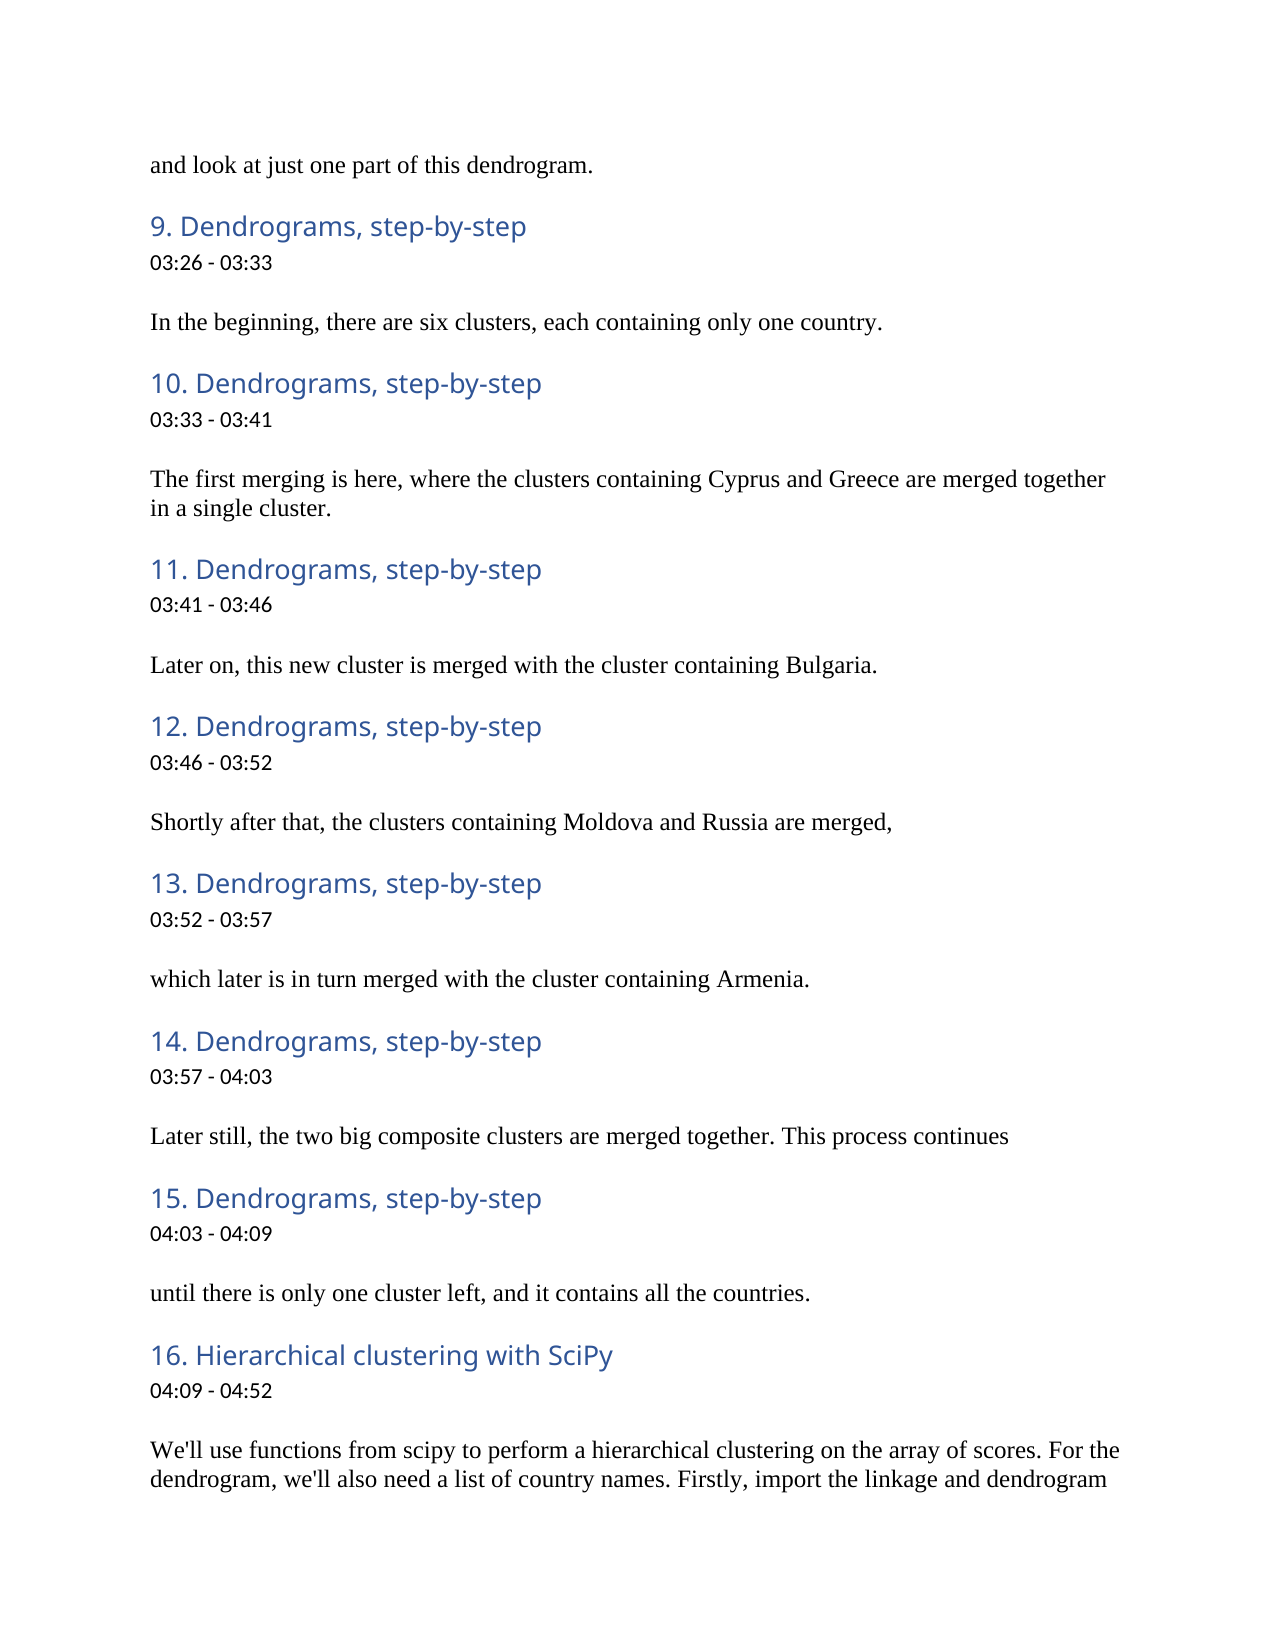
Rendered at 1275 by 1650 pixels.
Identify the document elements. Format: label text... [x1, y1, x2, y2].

subtitle 10. Dendrograms, step-by-step [150, 365, 1125, 402]
subtitle 12. Dendrograms, step-by-step [150, 708, 1125, 745]
text until there is only one cluster left, and it contains all the countries. [150, 1278, 1125, 1307]
text 03:57 - 04:03 [150, 1062, 1125, 1090]
subtitle 16. Hierarchical clustering with SciPy [150, 1336, 1125, 1373]
text 03:33 - 03:41 [150, 405, 1125, 433]
text and look at just one part of this dendrogram. [150, 150, 1125, 179]
text 03:52 - 03:57 [150, 905, 1125, 933]
text Shortly after that, the clusters containing Moldova and Russia are merged, [150, 807, 1125, 836]
subtitle 9. Dendrograms, step-by-step [150, 208, 1125, 245]
text The first merging is here, where the clusters containing Cyprus and Greece are merged together in a single cluster. [150, 464, 1125, 522]
text 04:09 - 04:52 [150, 1376, 1125, 1404]
text Later still, the two big composite clusters are merged together. This process continues [150, 1121, 1125, 1150]
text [150, 1435, 1125, 1493]
text Later on, this new cluster is merged with the cluster containing Bulgaria. [150, 650, 1125, 679]
text 04:03 - 04:09 [150, 1219, 1125, 1247]
text 03:46 - 03:52 [150, 748, 1125, 776]
subtitle 15. Dendrograms, step-by-step [150, 1179, 1125, 1216]
text 03:26 - 03:33 [150, 248, 1125, 276]
subtitle 13. Dendrograms, step-by-step [150, 865, 1125, 902]
text which later is in turn merged with the cluster containing Armenia. [150, 964, 1125, 993]
subtitle 14. Dendrograms, step-by-step [150, 1022, 1125, 1059]
text 03:41 - 03:46 [150, 591, 1125, 619]
subtitle 11. Dendrograms, step-by-step [150, 551, 1125, 588]
text In the beginning, there are six clusters, each containing only one country. [150, 307, 1125, 336]
